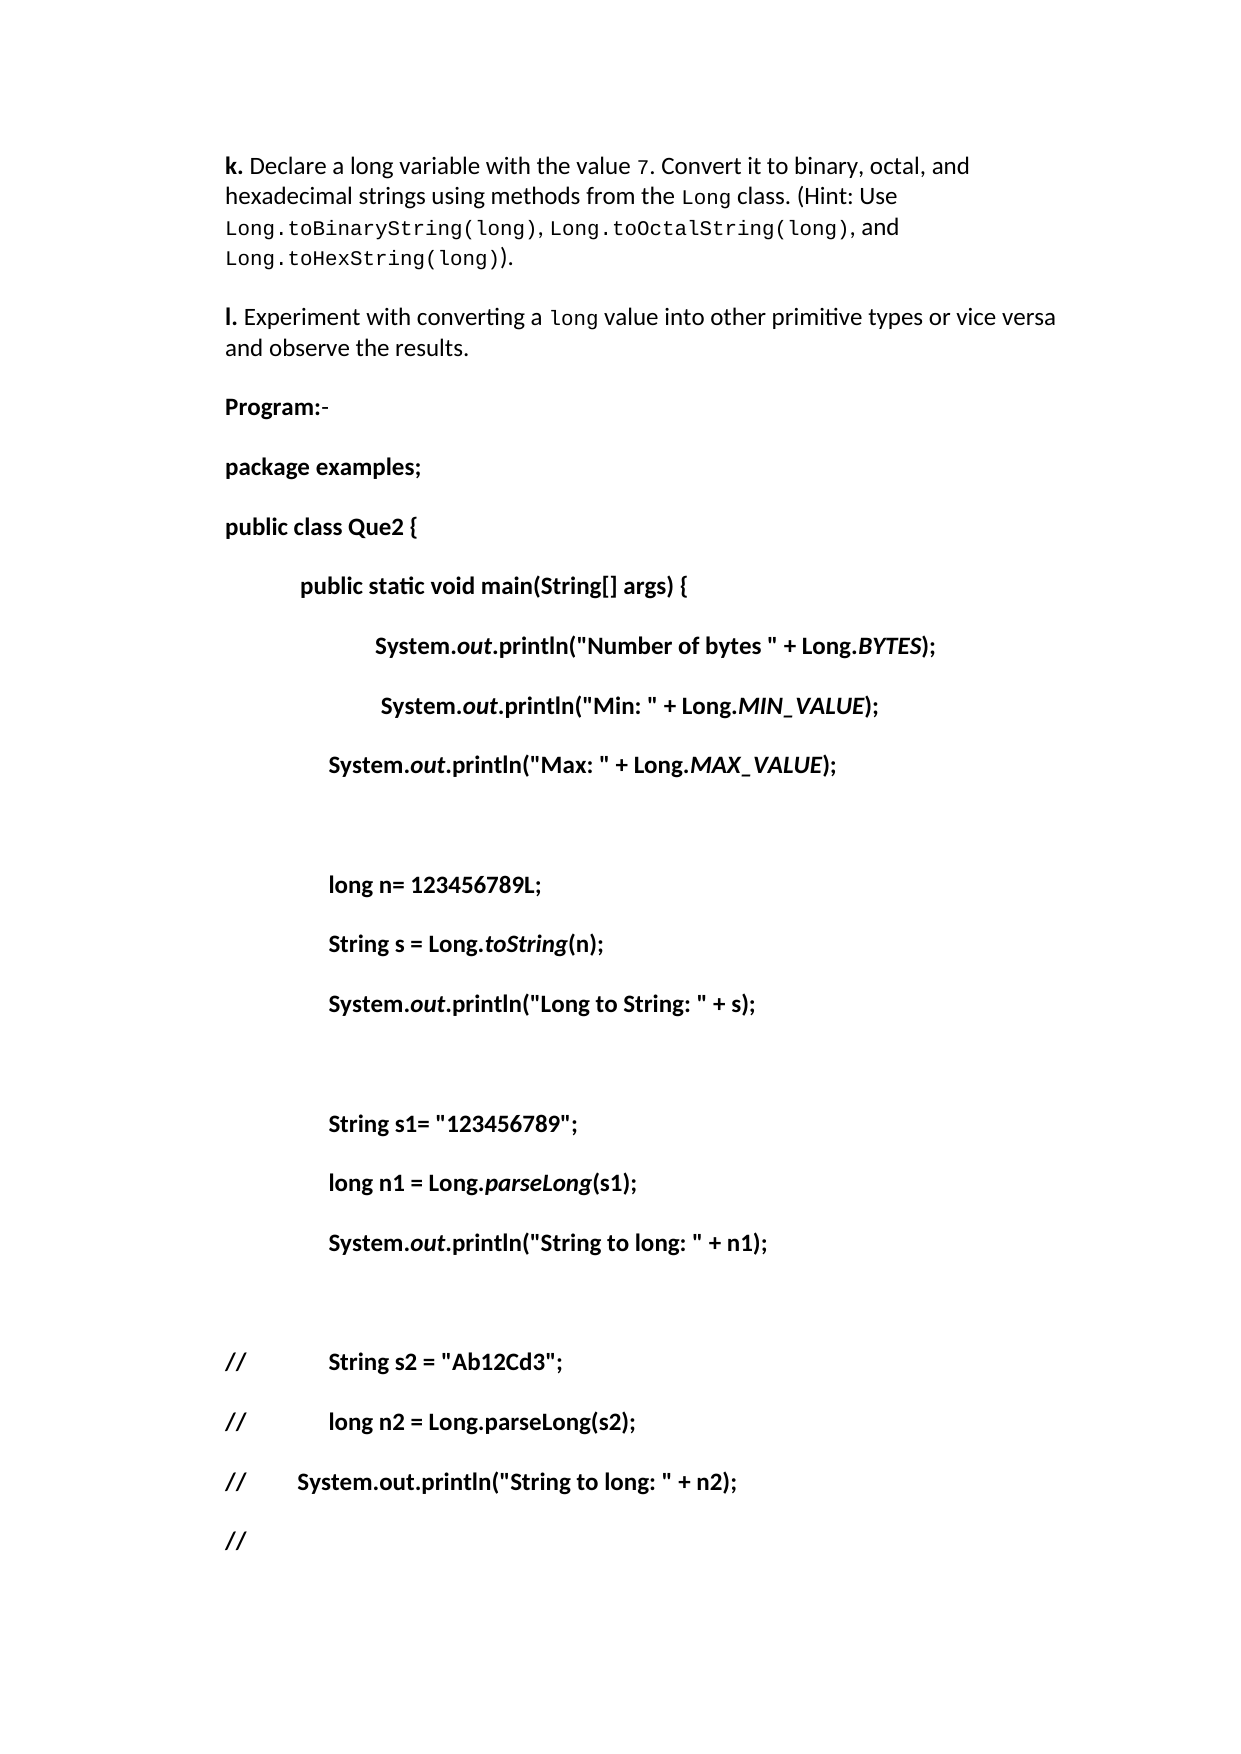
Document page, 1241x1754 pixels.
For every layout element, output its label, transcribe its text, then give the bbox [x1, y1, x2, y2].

text System.out.println("String to long: " + n1); [225, 1227, 1090, 1258]
text System.out.println("Long to String: " + s); [225, 988, 1090, 1019]
text // long n2 = Long.parseLong(s2); [225, 1406, 1090, 1437]
text // System.out.println("String to long: " + n2); [225, 1466, 1090, 1496]
text // String s2 = "Ab12Cd3"; [225, 1346, 1090, 1377]
text package examples; [225, 451, 1090, 482]
text String s = Long.toString(n); [225, 929, 1090, 959]
text System.out.println("Max: " + Long.MAX_VALUE); [225, 749, 1090, 780]
text System.out.println("Min: " + Long.MIN_VALUE); [225, 690, 1090, 720]
text String s1= "123456789"; [225, 1108, 1090, 1138]
text Program:- [225, 391, 1090, 422]
text public class Que2 { [225, 511, 1090, 541]
text long n1 = Long.parseLong(s1); [225, 1167, 1090, 1198]
text l. Experiment with converting a long value into other primitive types or vice versa and observe the results. [225, 301, 1090, 362]
text long n= 123456789L; [225, 869, 1090, 899]
text public static void main(String[] args) { [225, 571, 1090, 601]
text // [225, 1526, 1090, 1556]
text System.out.println("Number of bytes " + Long.BYTES); [225, 630, 1090, 661]
text k. Declare a long variable with the value 7. Convert it to binary, octal, and hexadecimal strings using methods from the Long class. (Hint: Use Long.toBinaryString(long), Long.toOctalString(long), and Long.toHexString(long)). [225, 150, 1090, 272]
